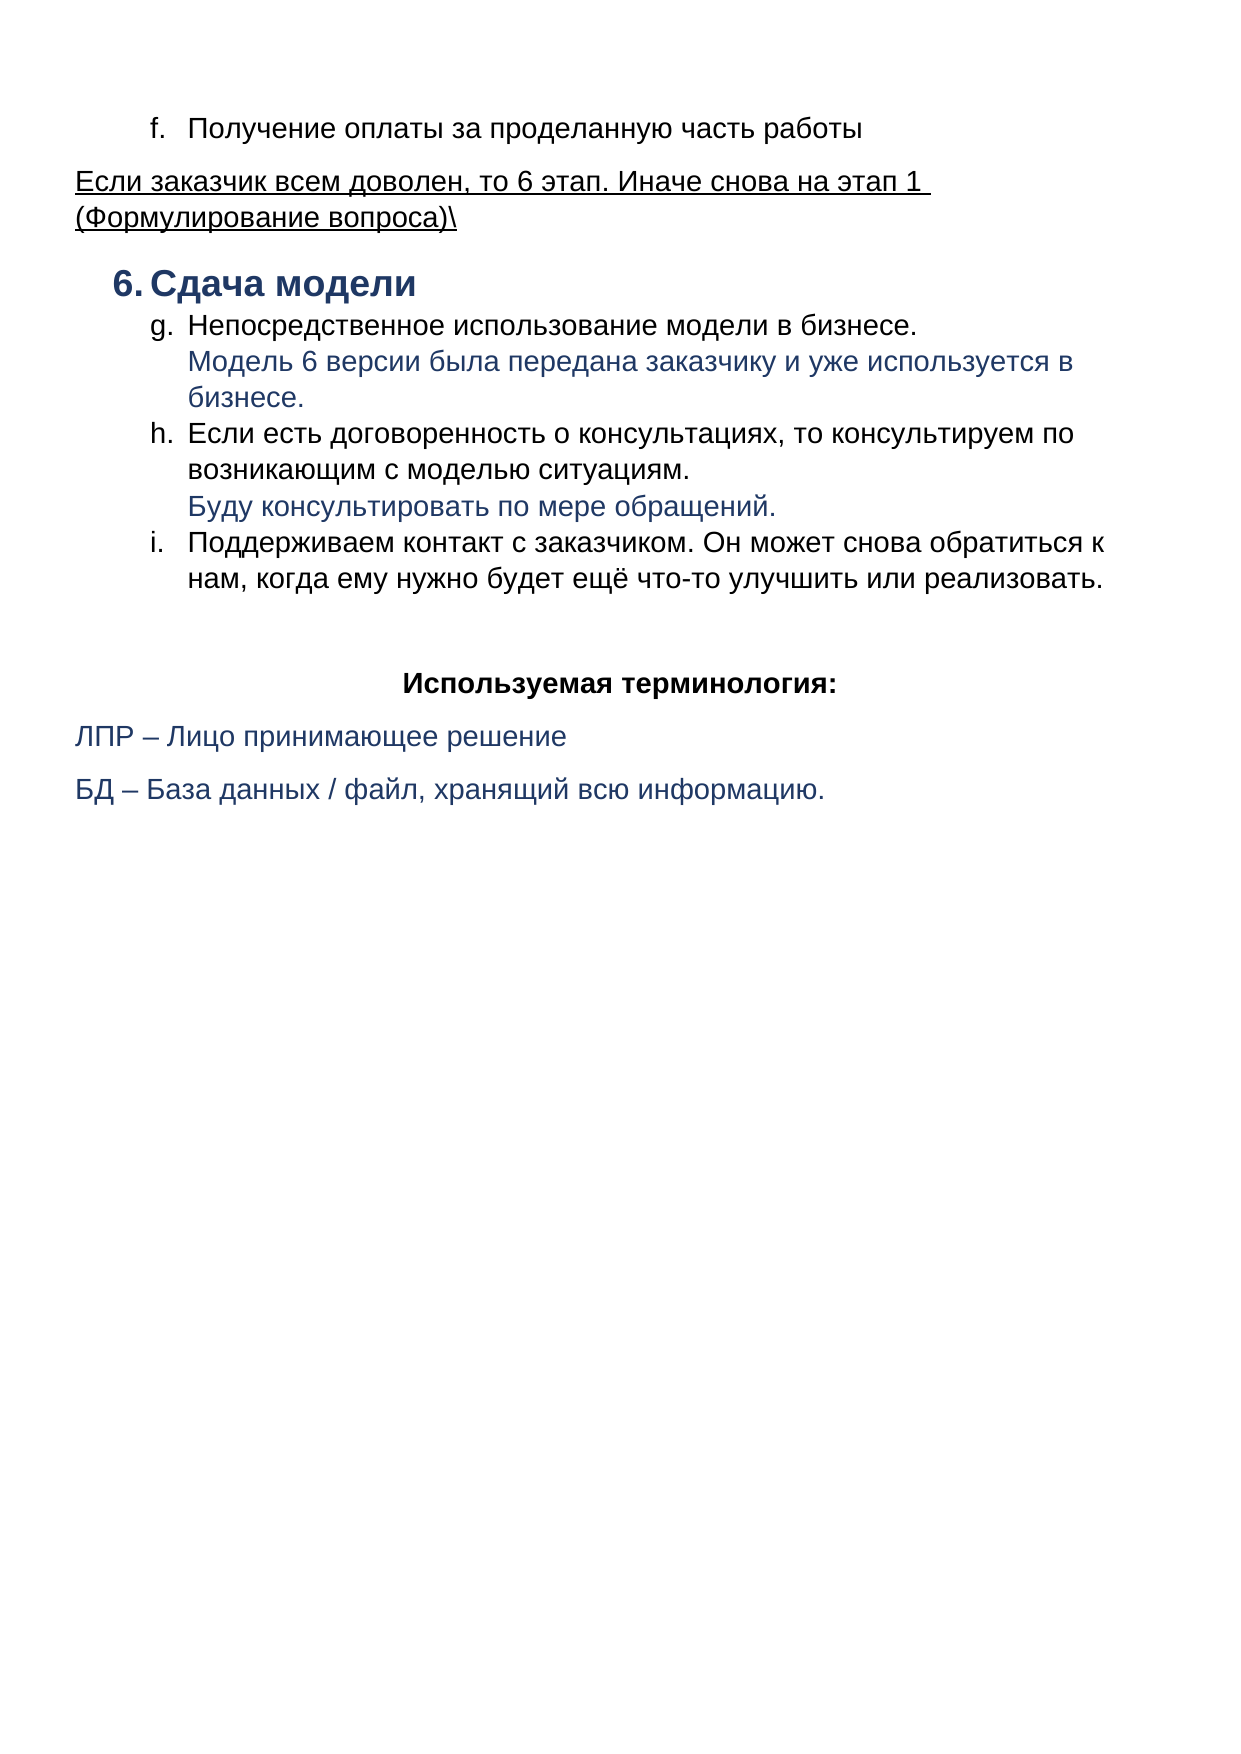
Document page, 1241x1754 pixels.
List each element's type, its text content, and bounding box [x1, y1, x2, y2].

list Модель 6 версии была передана заказчику и уже используется в бизнесе. [187, 344, 1165, 414]
text БД – База данных / файл, хранящий всю информацию. [75, 772, 1165, 806]
list Непосредственное использование модели в бизнесе. [150, 308, 1165, 341]
list Если есть договоренность о консультациях, то консультируем по возникающим с моделью ситуациям. [150, 416, 1165, 486]
list Буду консультировать по мере обращений. [187, 488, 1165, 522]
list Поддерживаем контакт с заказчиком. Он может снова обратиться к нам, когда ему нужно будет ещё что-то улучшить или реализовать. [150, 525, 1165, 594]
text Используемая терминология: [75, 666, 1165, 700]
list Получение оплаты за проделанную часть работы [150, 111, 1165, 145]
text ЛПР – Лицо принимающее решение [75, 719, 1165, 753]
text Если заказчик всем доволен, то 6 этап. Иначе снова на этап 1 (Формулирование вопроса)\ [75, 164, 1165, 234]
text Сдача модели [112, 261, 1165, 304]
